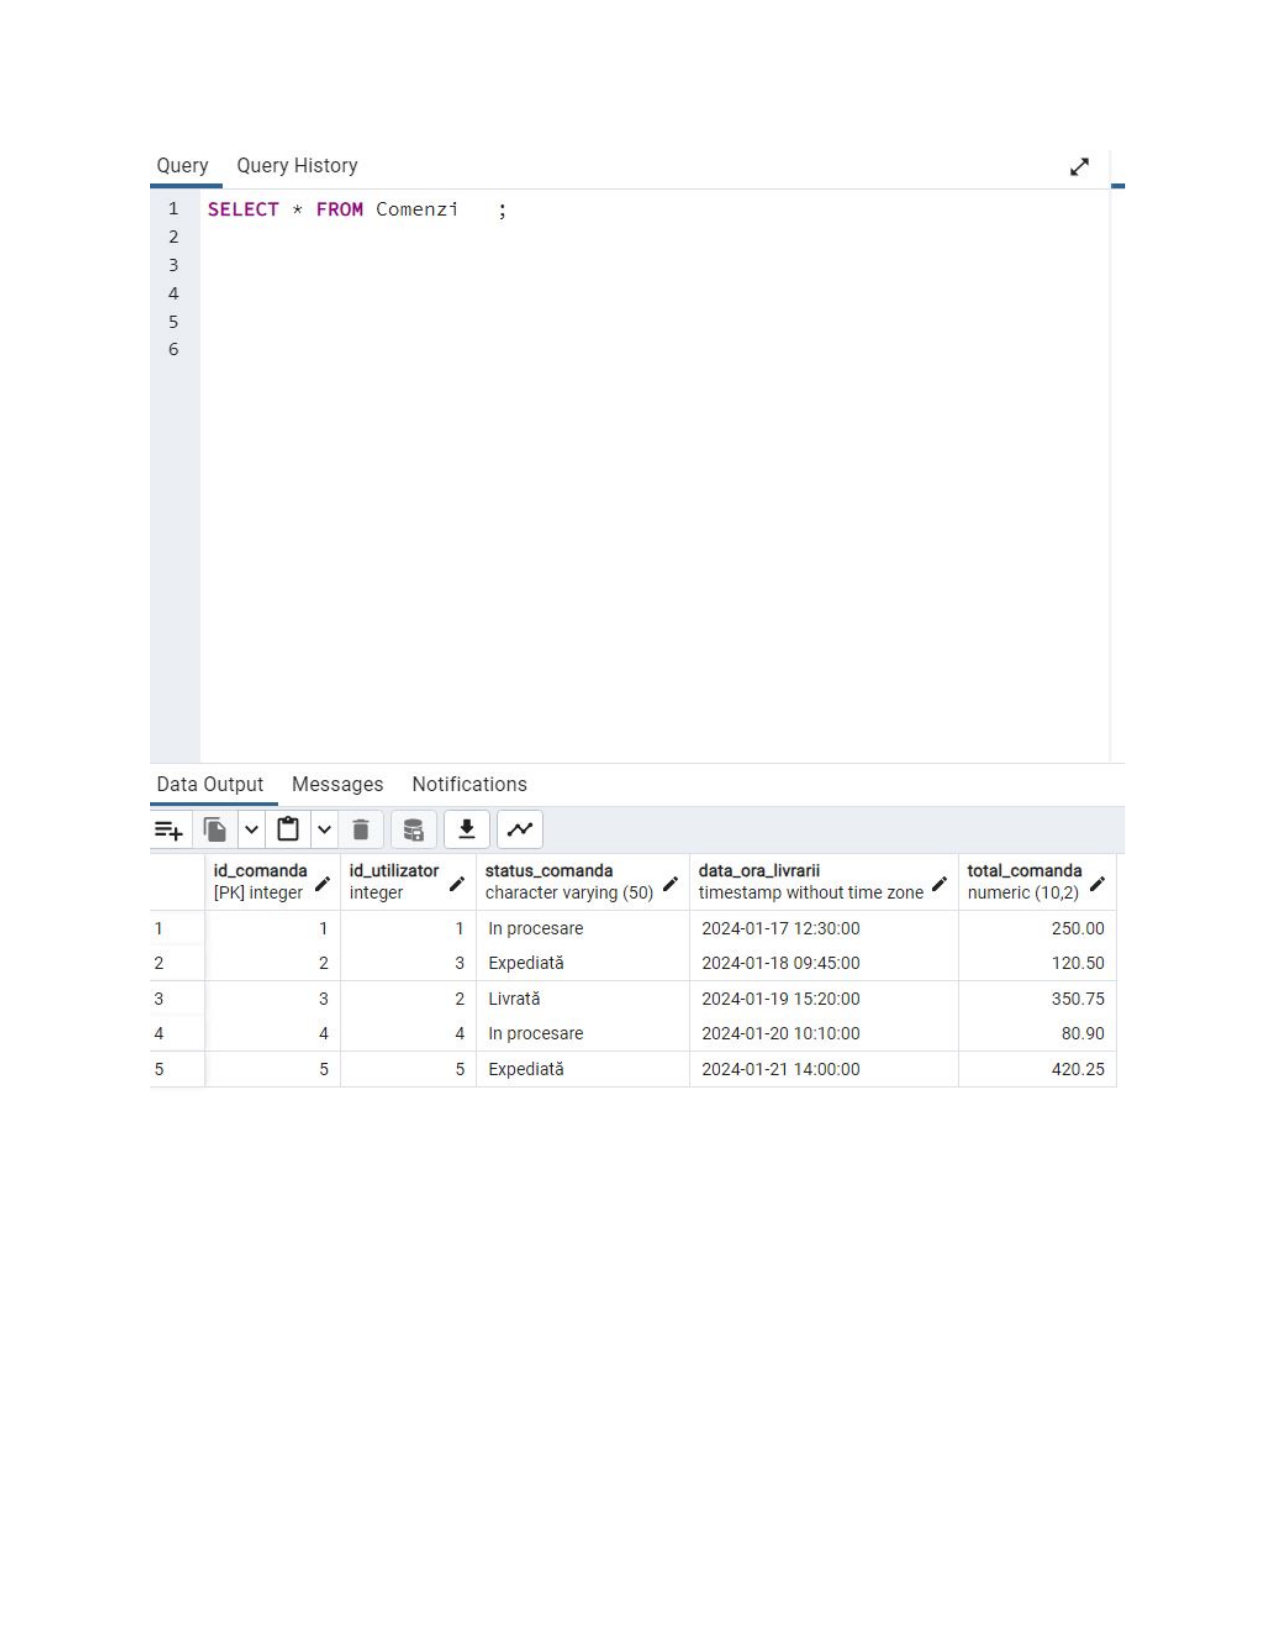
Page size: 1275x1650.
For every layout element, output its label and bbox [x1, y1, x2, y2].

picture [150, 150, 1125, 1100]
